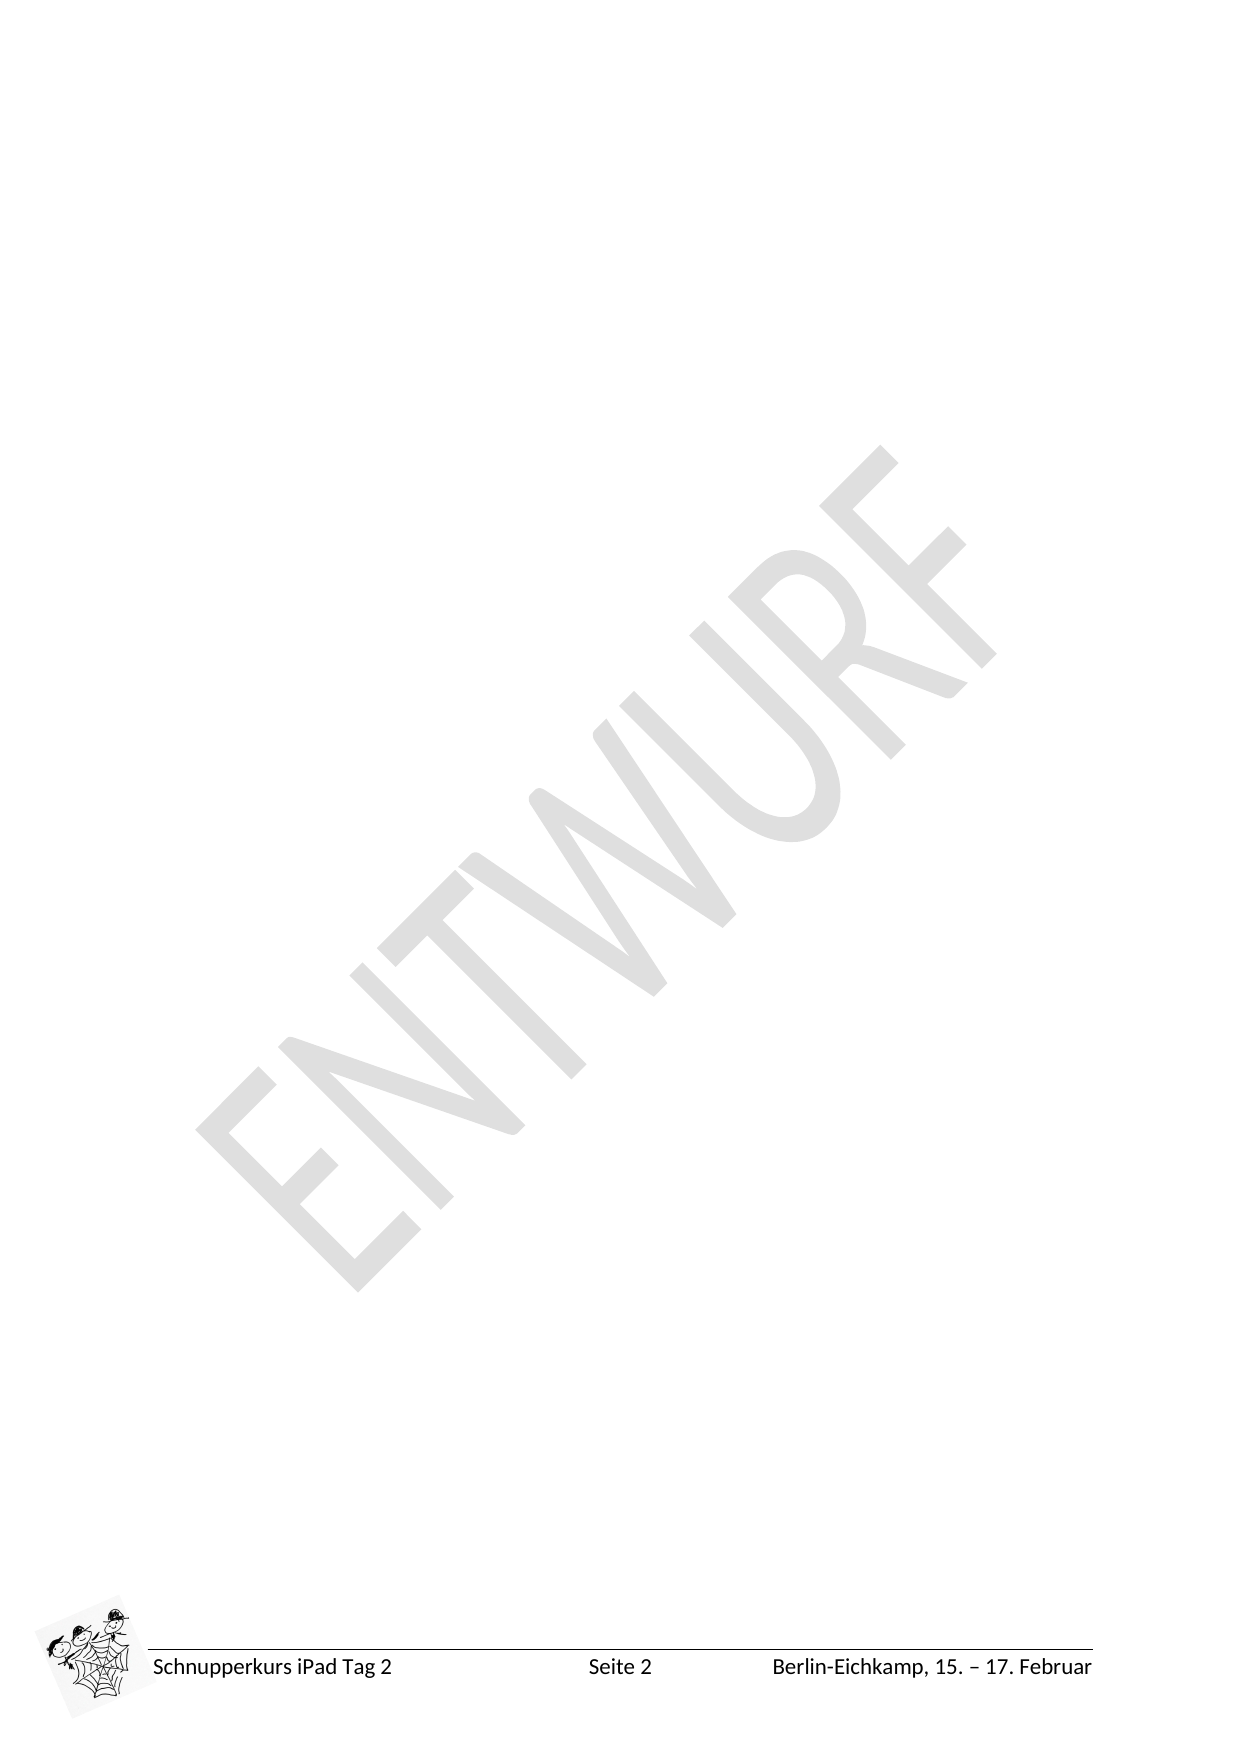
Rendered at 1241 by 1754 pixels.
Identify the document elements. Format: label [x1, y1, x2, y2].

picture [35, 1595, 156, 1718]
